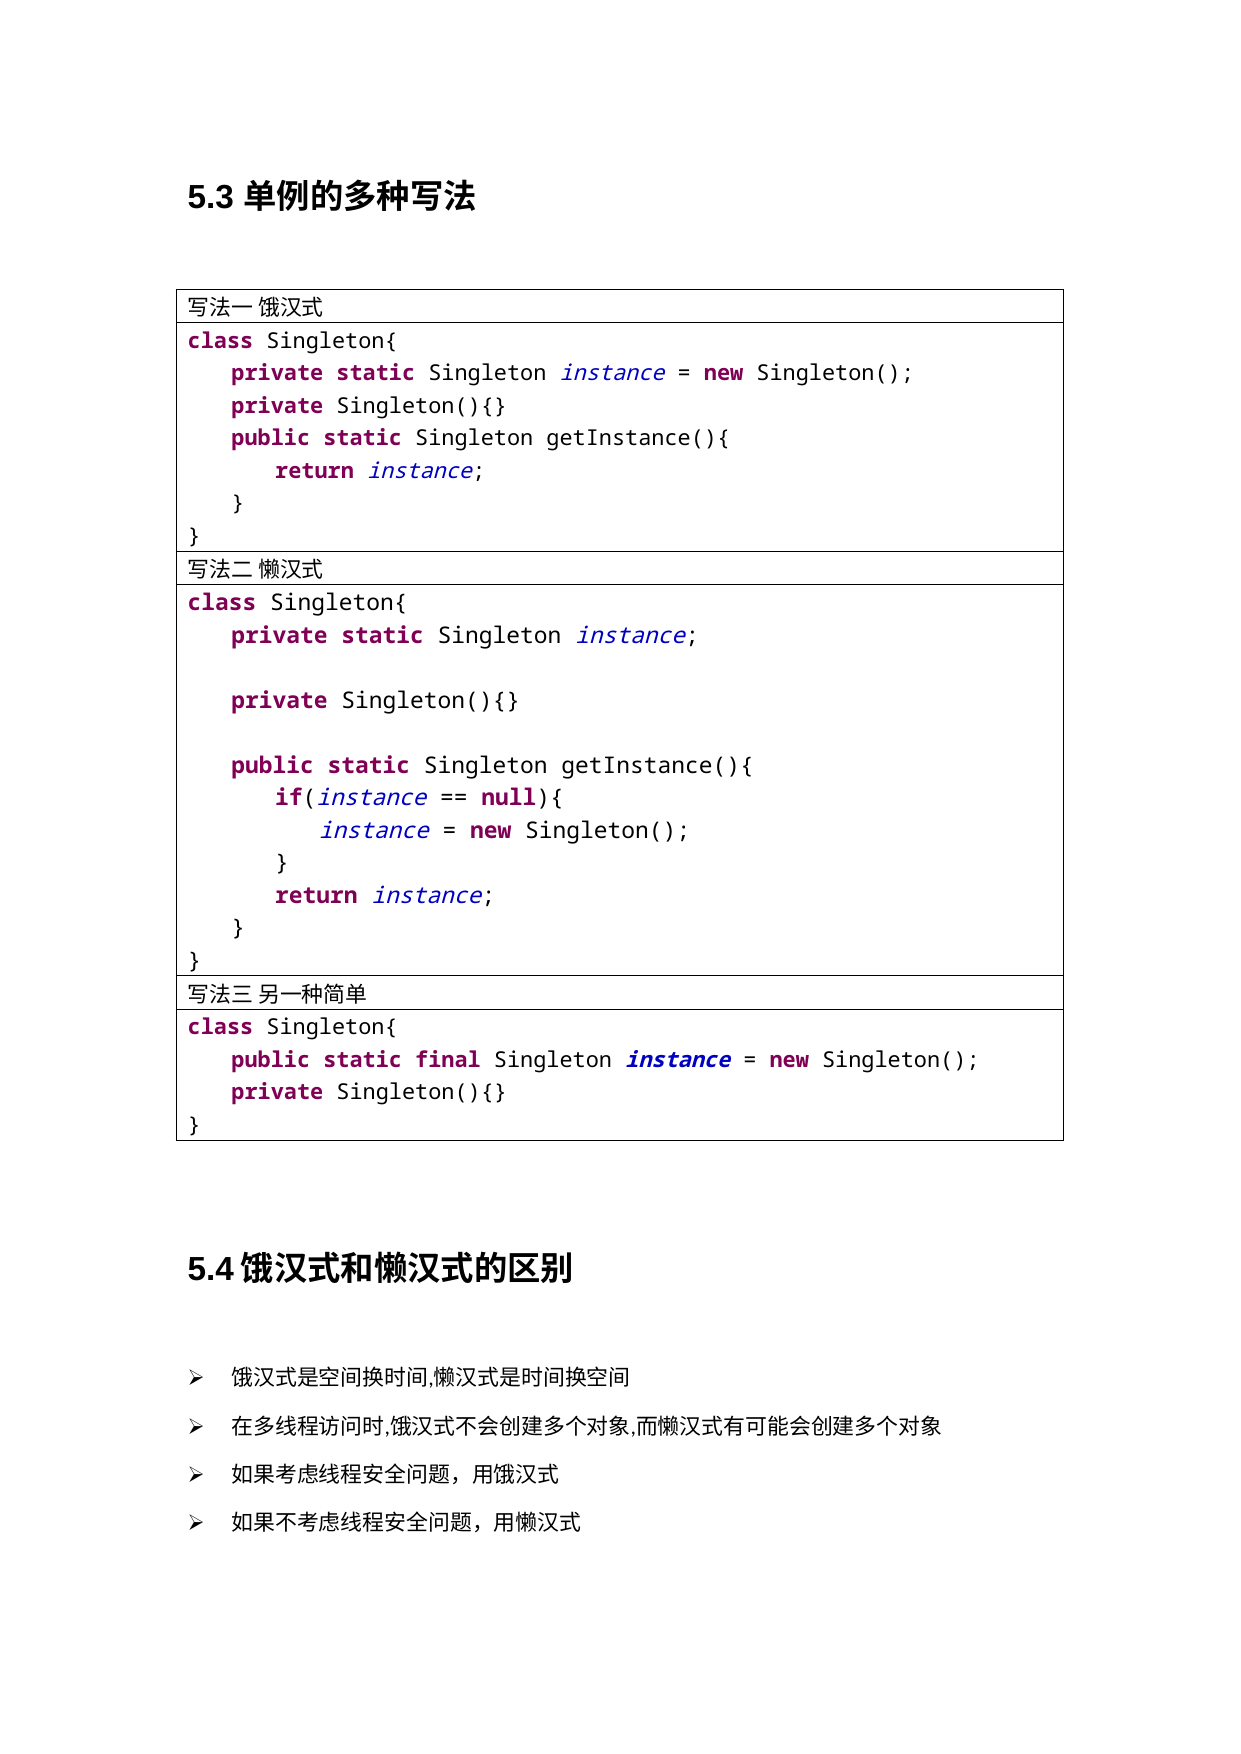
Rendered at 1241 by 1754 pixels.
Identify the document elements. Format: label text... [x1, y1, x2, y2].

subtitle 5.4饿汉式和懒汉式的区别 [187, 1233, 1053, 1298]
table_header 写法一 饿汉式 [177, 290, 1063, 322]
list 饿汉式是空间换时间,懒汉式是时间换空间 [187, 1360, 1053, 1392]
table_cell 写法三 另一种简单 [177, 976, 1063, 1009]
list 如果不考虑线程安全问题，用懒汉式 [187, 1505, 1053, 1537]
table_cell class Singleton{ private static Singleton instance; private Singleton(){} public static Singleton getInstance(){ if(instance == null){ instance = new Singleton(); } return instance; } } [177, 585, 1063, 975]
table_cell class Singleton{ private static Singleton instance = new Singleton(); private Singleton(){} public static Singleton getInstance(){ return instance; } } [177, 323, 1063, 551]
table_cell class Singleton{ public static final Singleton instance = new Singleton(); private Singleton(){} } [177, 1010, 1063, 1140]
subtitle 5.3 单例的多种写法 [187, 162, 1053, 227]
table_cell 写法二 懒汉式 [177, 552, 1063, 584]
list 如果考虑线程安全问题，用饿汉式 [187, 1457, 1053, 1489]
list 在多线程访问时,饿汉式不会创建多个对象,而懒汉式有可能会创建多个对象 [187, 1408, 1053, 1441]
